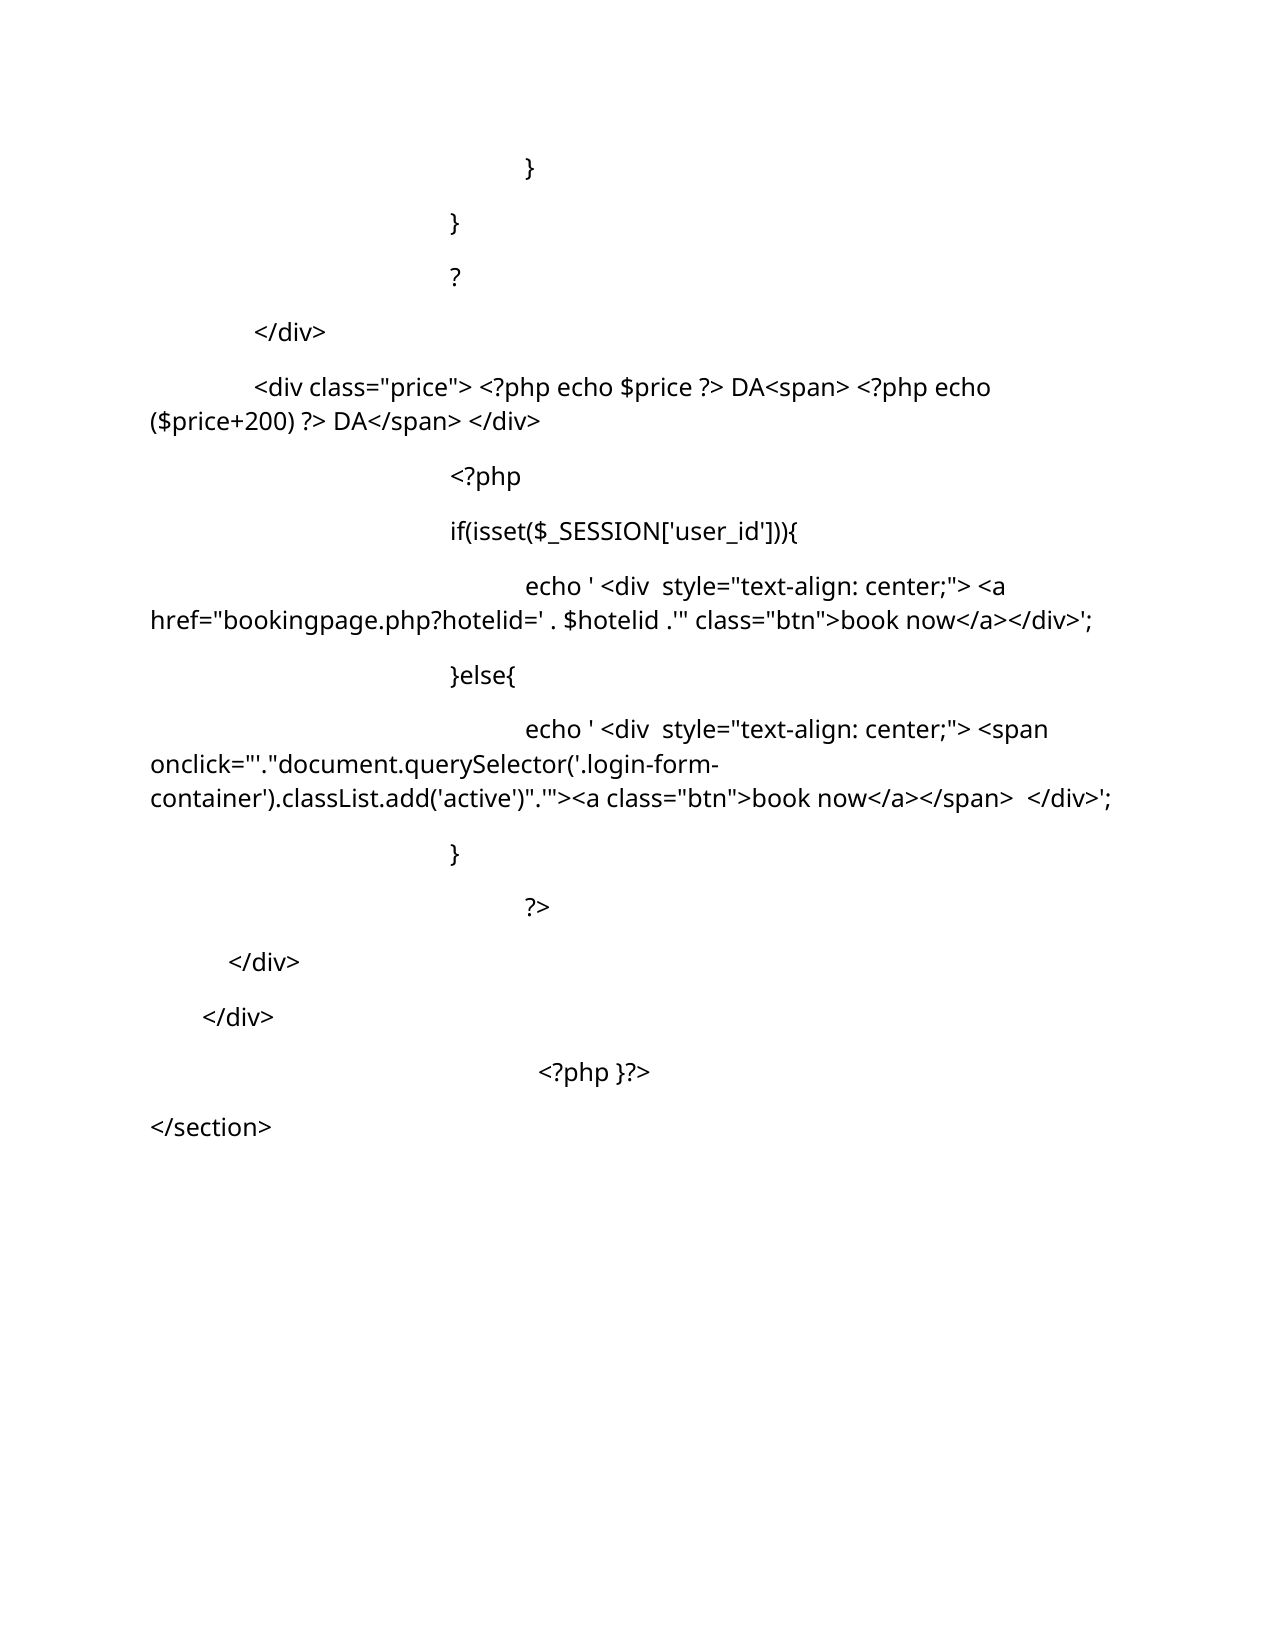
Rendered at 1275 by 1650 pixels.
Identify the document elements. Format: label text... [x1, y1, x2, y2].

text if(isset($_SESSION['user_id'])){ [150, 513, 1125, 547]
text echo ' <div style="text-align: center;"> <a href="bookingpage.php?hotelid=' . $hotelid .'" class="btn">book now</a></div>'; [150, 568, 1125, 636]
text <?php [150, 458, 1125, 493]
text } [150, 205, 1125, 239]
text }else{ [150, 657, 1125, 691]
text } [150, 150, 1125, 184]
text <?php }?> [150, 1055, 1125, 1089]
text echo ' <div style="text-align: center;"> <span onclick="'."document.querySelector('.login-form-container').classList.add('active')".'"><a class="btn">book now</a></span> </div>'; [150, 712, 1125, 814]
text } [150, 835, 1125, 869]
text <div class="price"> <?php echo $price ?> DA<span> <?php echo ($price+200) ?> DA</span> </div> [150, 369, 1125, 438]
text ? [150, 260, 1125, 294]
text </div> [150, 315, 1125, 349]
text ?> [150, 890, 1125, 924]
text </div> [150, 1000, 1125, 1034]
text </div> [150, 945, 1125, 979]
text </section> [150, 1110, 1125, 1144]
